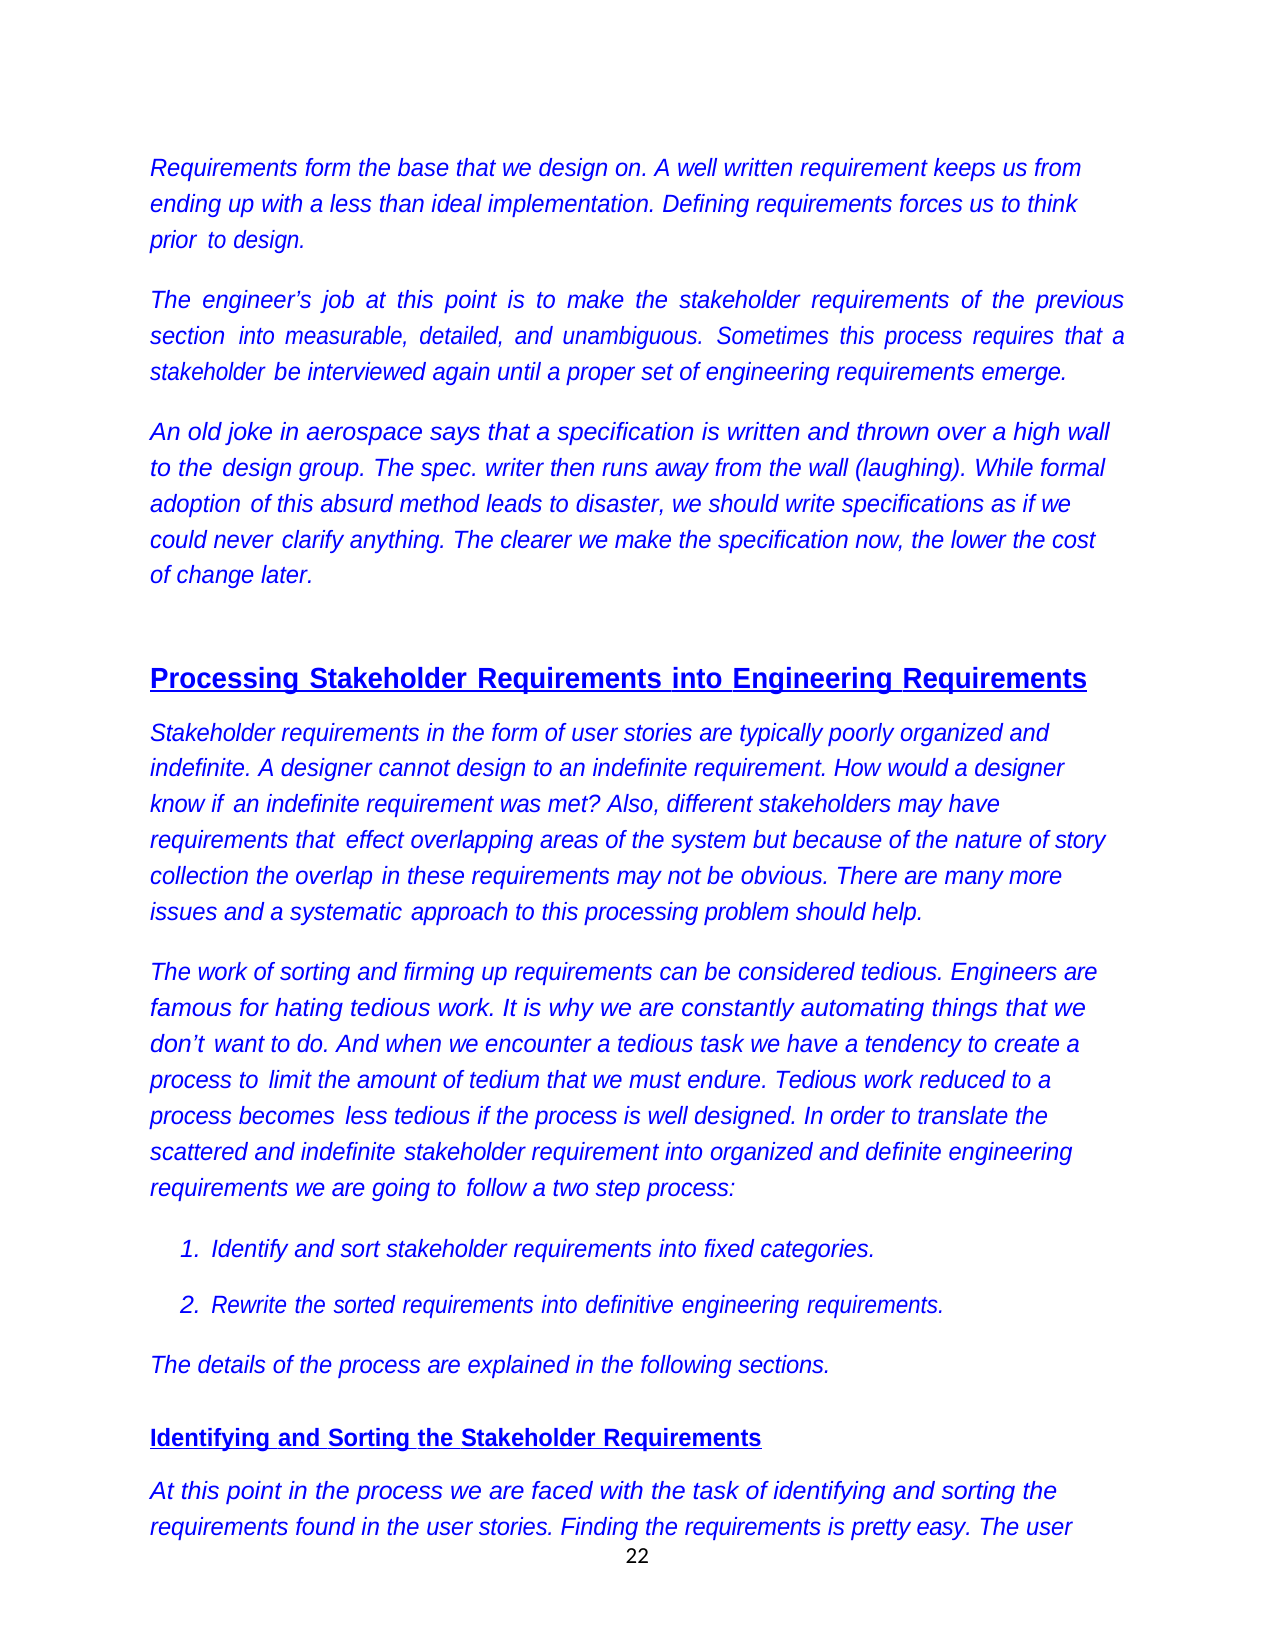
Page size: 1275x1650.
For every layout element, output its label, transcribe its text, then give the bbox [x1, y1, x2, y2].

text Stakeholder requirements in the form of user stories are typically poorly organized and indefinite. A designer cannot design to an indefinite requirement. How would a designer know if an indefinite requirement was met? Also, different stakeholders may have requirements that effect overlapping areas of the system but because of the nature of story collection the overlap in these requirements may not be obvious. There are many more issues and a systematic approach to this processing problem should help. [150, 717, 1119, 926]
text The work of sorting and firming up requirements can be considered tedious. Engineers are famous for hating tedious work. It is why we are constantly automating things that we don’t want to do. And when we encounter a tedious task we have a tendency to create a process to limit the amount of tedium that we must endure. Tedious work reduced to a process becomes less tedious if the process is well designed. In order to translate the scattered and indefinite stakeholder requirement into organized and definite engineering requirements we are going to follow a two step process: [150, 957, 1120, 1201]
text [150, 1476, 1120, 1540]
text Processing Stakeholder Requirements into Engineering Requirements [150, 661, 1137, 694]
text The engineer’s job at this point is to make the stakeholder requirements of the previous section into measurable, detailed, and unambiguous. Sometimes this process requires that a stakeholder be interviewed again until a proper set of engineering requirements emerge. [150, 285, 1125, 386]
list Rewrite the sorted requirements into definitive engineering requirements. The details of the process are explained in the following sections. [150, 1290, 949, 1379]
text Requirements form the base that we design on. A well written requirement keeps us from ending up with a less than ideal implementation. Defining requirements forces us to think prior to design. [150, 153, 1120, 254]
text An old joke in aerospace says that a specification is written and thrown over a high wall to the design group. The spec. writer then runs away from the wall (laughing). While formal adoption of this absurd method leads to disaster, we should write specifications as if we could never clarify anything. The clearer we make the specification now, the lower the cost of change later. [150, 417, 1120, 589]
list Identify and sort stakeholder requirements into fixed categories. [150, 1233, 1137, 1262]
text Identifying and Sorting the Stakeholder Requirements [150, 1423, 1137, 1452]
